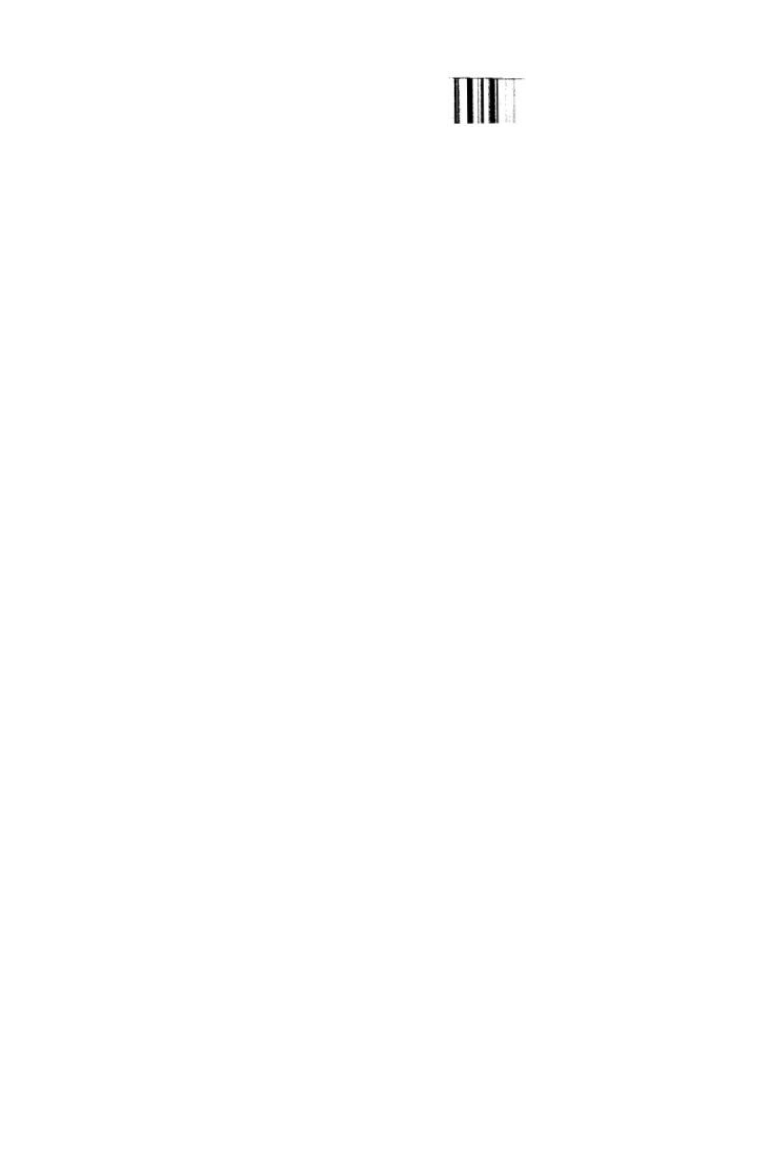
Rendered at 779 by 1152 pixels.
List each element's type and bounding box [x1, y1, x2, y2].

picture [446, 71, 527, 127]
